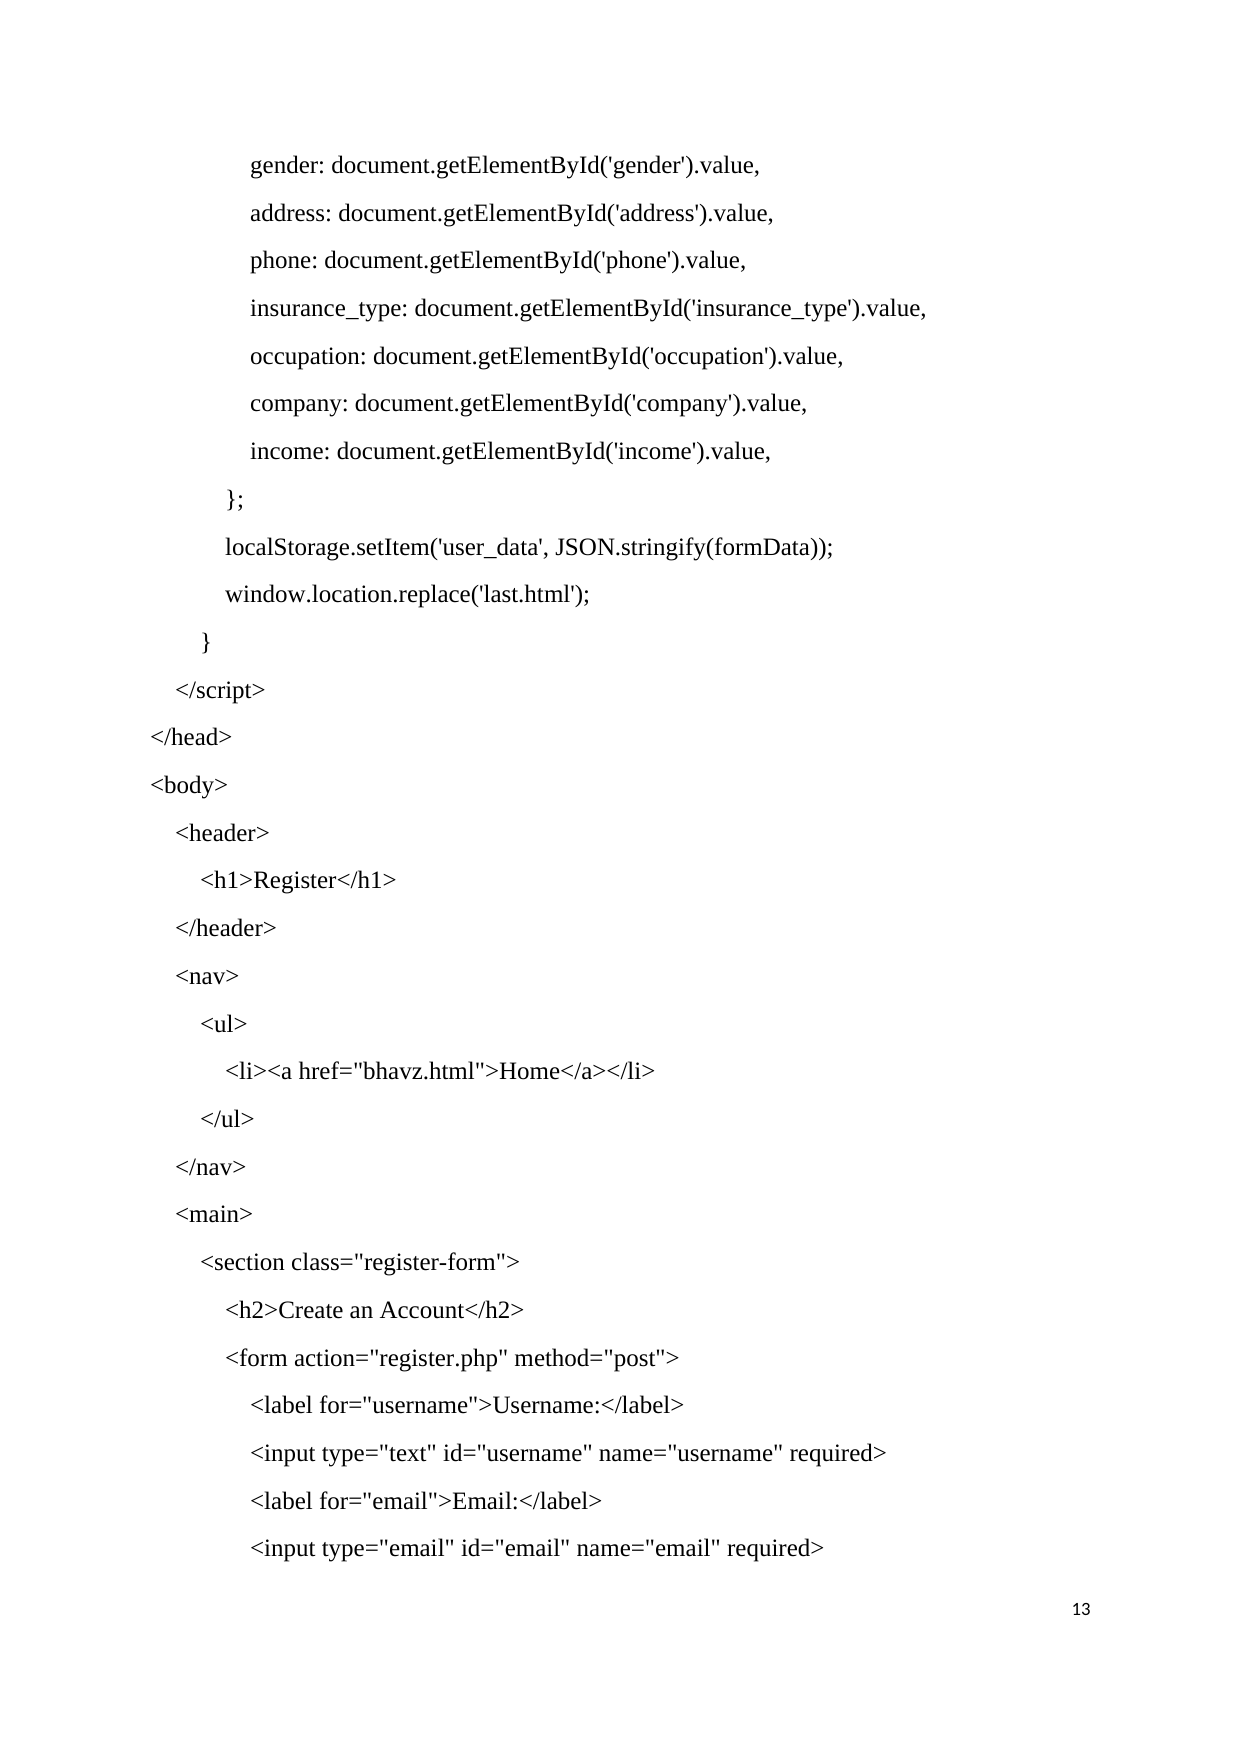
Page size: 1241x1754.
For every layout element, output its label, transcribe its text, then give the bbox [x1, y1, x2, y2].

text <ul> [150, 1009, 1090, 1037]
text window.location.replace('last.html'); [150, 579, 1090, 608]
text </nav> [150, 1152, 1090, 1181]
text <h1>Register</h1> [150, 866, 1090, 894]
text <input type="text" id="username" name="username" required> [150, 1438, 1090, 1467]
text </ul> [150, 1104, 1090, 1133]
text insurance_type: document.getElementById('insurance_type').value, [150, 293, 1090, 322]
text <body> [150, 770, 1090, 799]
text <label for="username">Username:</label> [150, 1390, 1090, 1419]
text <label for="email">Email:</label> [150, 1486, 1090, 1514]
text <input type="email" id="email" name="email" required> [150, 1533, 1090, 1562]
text <h2>Create an Account</h2> [150, 1295, 1090, 1324]
text gender: document.getElementById('gender').value, [150, 150, 1090, 179]
text <section class="register-form"> [150, 1247, 1090, 1276]
text <form action="register.php" method="post"> [150, 1343, 1090, 1371]
text } [150, 627, 1090, 656]
text company: document.getElementById('company').value, [150, 388, 1090, 417]
text </script> [150, 675, 1090, 703]
text phone: document.getElementById('phone').value, [150, 245, 1090, 274]
text }; [150, 484, 1090, 513]
text localStorage.setItem('user_data', JSON.stringify(formData)); [150, 532, 1090, 560]
text occupation: document.getElementById('occupation').value, [150, 341, 1090, 369]
text </header> [150, 913, 1090, 942]
text <li><a href="bhavz.html">Home</a></li> [150, 1056, 1090, 1085]
text <nav> [150, 961, 1090, 990]
text address: document.getElementById('address').value, [150, 198, 1090, 226]
text income: document.getElementById('income').value, [150, 436, 1090, 465]
text <header> [150, 818, 1090, 847]
text </head> [150, 722, 1090, 751]
text <main> [150, 1199, 1090, 1228]
